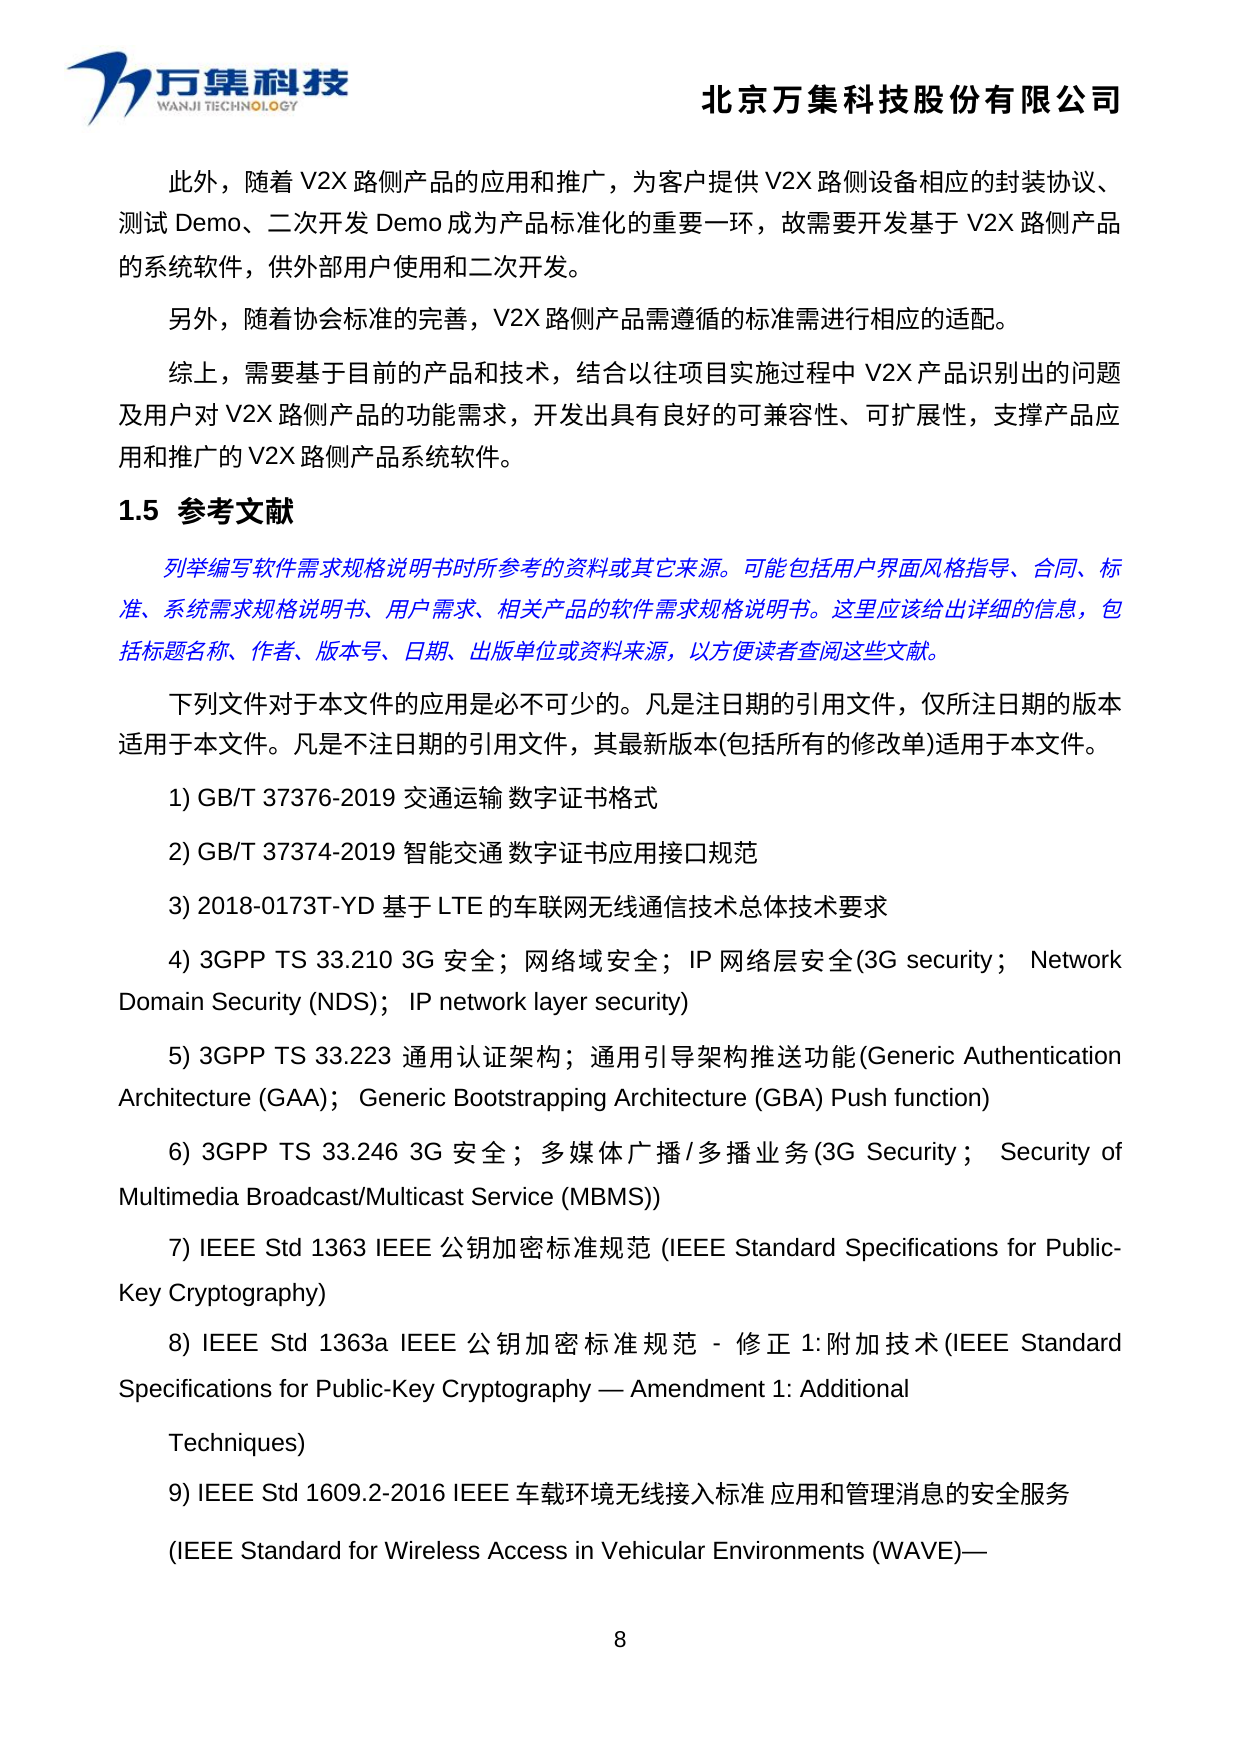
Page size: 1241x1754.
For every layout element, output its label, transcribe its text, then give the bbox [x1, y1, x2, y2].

text 2) GB/T 37374-2019 智能交通 数字证书应用接口规范 [118, 830, 1122, 872]
text 4) 3GPP TS 33.210 3G安全；网络域安全；IP网络层安全(3G security； Network Domain Security (NDS)； IP network layer security) [118, 939, 1122, 1022]
text 6) 3GPP TS 33.246 3G安全；多媒体广播/多播业务(3G Security； Security of Multimedia Broadcast/Multicast Service (MBMS)) [118, 1130, 1122, 1214]
text 8) IEEE Std 1363a IEEE公钥加密标准规范 - 修正1:附加技术(IEEE Standard Specifications for Public-Key Cryptography — Amendment 1: Additional [118, 1322, 1122, 1405]
text 列举编写软件需求规格说明书时所参考的资料或其它来源。可能包括用户界面风格指导、合同、标准、系统需求规格说明书、用户需求、相关产品的软件需求规格说明书。这里应该给出详细的信息，包括标题名称、作者、版本号、日期、出版单位或资料来源，以方便读者查阅这些文献。 [118, 543, 1122, 668]
text 1) GB/T 37376-2019 交通运输 数字证书格式 [118, 776, 1122, 818]
picture [64, 45, 357, 133]
text (IEEE Standard for Wireless Access in Vehicular Environments (WAVE)— [118, 1526, 1122, 1568]
text 另外，随着协会标准的完善，V2X路侧产品需遵循的标准需进行相应的适配。 [118, 297, 1122, 339]
text Techniques) [118, 1418, 1122, 1459]
text 下列文件对于本文件的应用是必不可少的。凡是注日期的引用文件，仅所注日期的版本适用于本文件。凡是不注日期的引用文件，其最新版本(包括所有的修改单)适用于本文件。 [118, 680, 1122, 764]
text 5) 3GPP TS 33.223 通用认证架构；通用引导架构推送功能(Generic Authentication Architecture (GAA)； Generic Bootstrapping Architecture (GBA) Push function) [118, 1034, 1122, 1118]
text 3) 2018-0173T-YD 基于LTE的车联网无线通信技术总体技术要求 [118, 884, 1122, 926]
subtitle 参考文献 [118, 489, 1122, 530]
text 7) IEEE Std 1363 IEEE公钥加密标准规范 (IEEE Standard Specifications for Public-Key Cryptography) [118, 1226, 1122, 1309]
text 此外，随着V2X路侧产品的应用和推广，为客户提供V2X路侧设备相应的封装协议、测试Demo、二次开发Demo成为产品标准化的重要一环，故需要开发基于V2X路侧产品的系统软件，供外部用户使用和二次开发。 [118, 159, 1122, 284]
text 9) IEEE Std 1609.2-2016 IEEE车载环境无线接入标准 应用和管理消息的安全服务 [118, 1472, 1122, 1514]
text 综上，需要基于目前的产品和技术，结合以往项目实施过程中V2X产品识别出的问题及用户对V2X路侧产品的功能需求，开发出具有良好的可兼容性、可扩展性，支撑产品应用和推广的V2X路侧产品系统软件。 [118, 351, 1122, 476]
